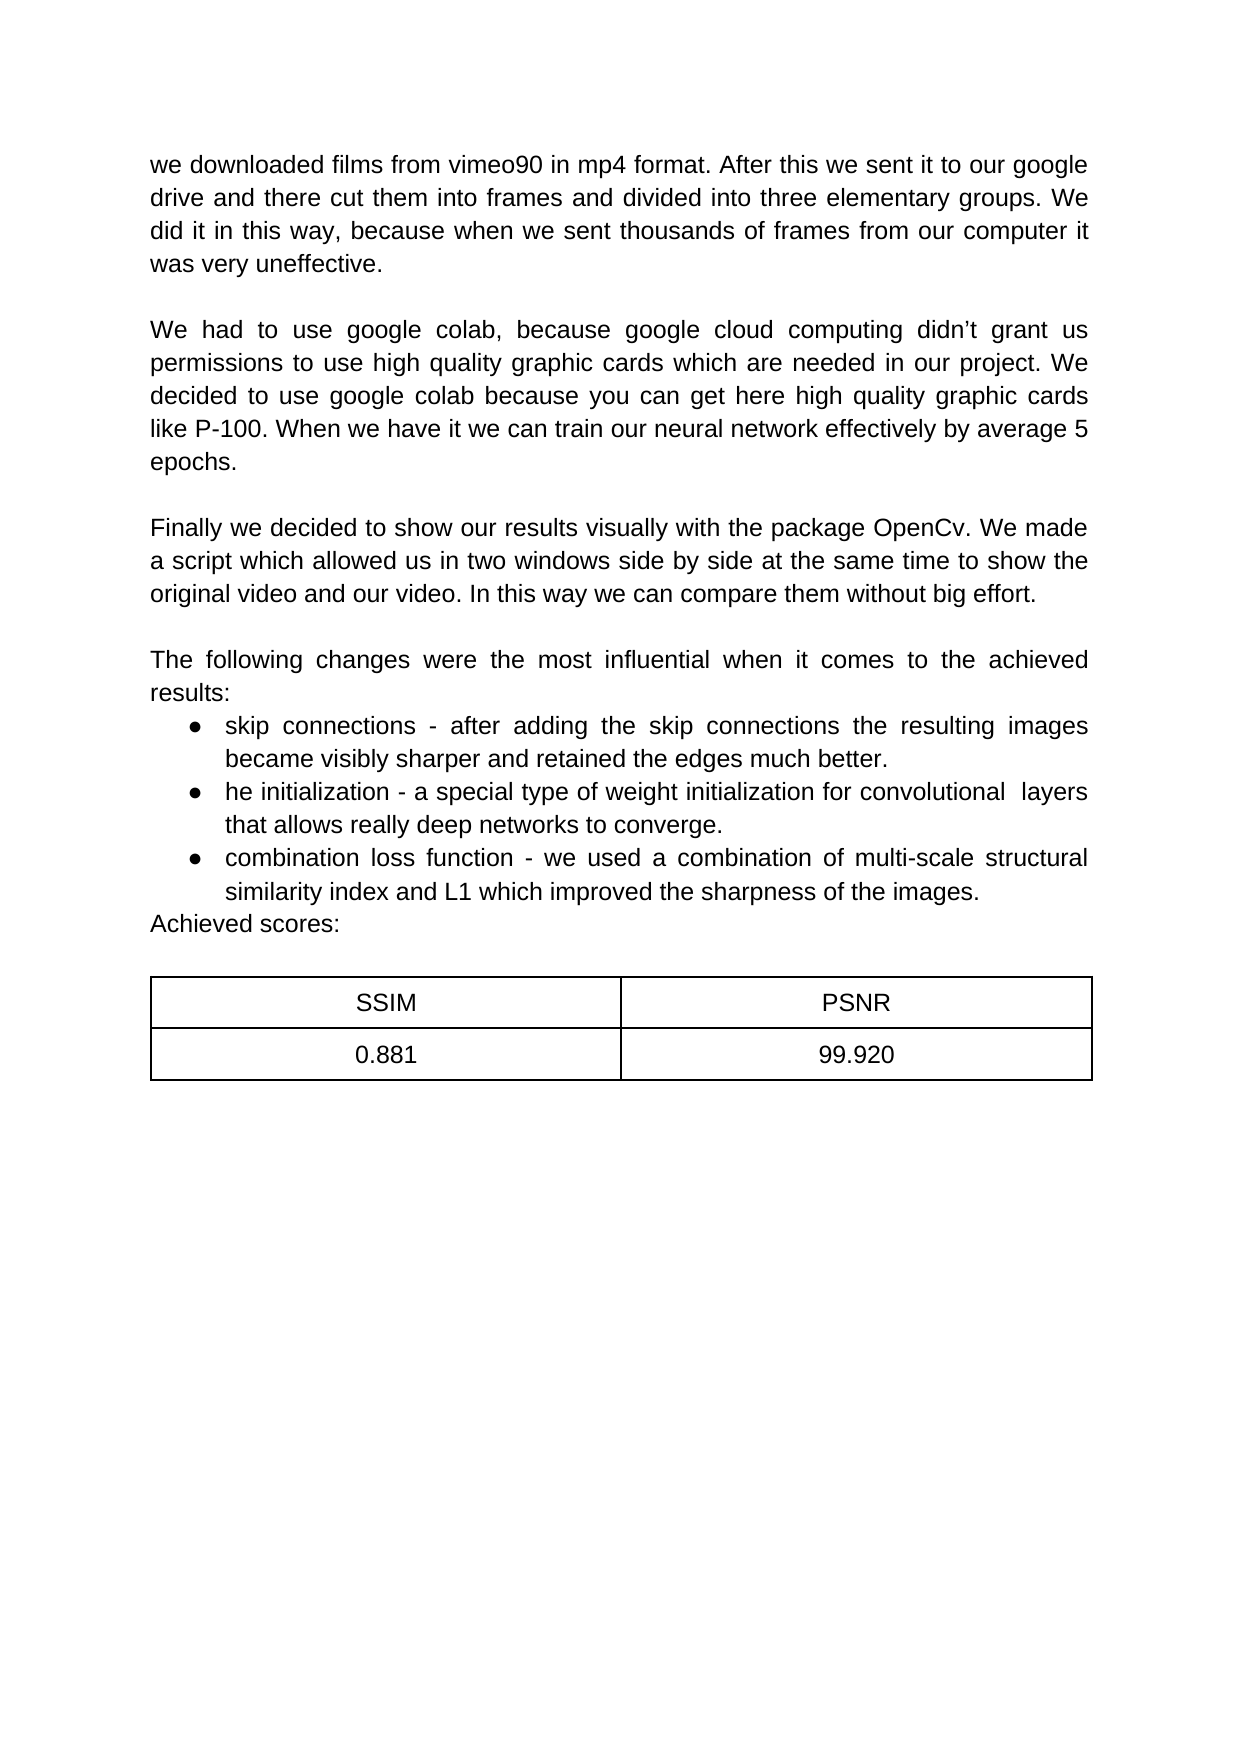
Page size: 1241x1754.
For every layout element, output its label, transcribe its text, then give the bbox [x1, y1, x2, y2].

text we downloaded films from vimeo90 in mp4 format. After this we sent it to our google drive and there cut them into frames and divided into three elementary groups. We did it in this way, because when we sent thousands of frames from our computer it was very uneffective. [150, 150, 1090, 278]
table_cell 0.881 [152, 1029, 620, 1079]
table_header PSNR [622, 978, 1091, 1027]
text The following changes were the most influential when it comes to the achieved results: [150, 645, 1090, 707]
list combination loss function - we used a combination of multi-scale structural similarity index and L1 which improved the sharpness of the images. [187, 843, 1090, 905]
table_cell 99.920 [622, 1029, 1091, 1079]
list he initialization - a special type of weight initialization for convolutional layers that allows really deep networks to converge. [187, 777, 1090, 839]
table_header SSIM [152, 978, 620, 1027]
text Finally we decided to show our results visually with the package OpenCv. We made a script which allowed us in two windows side by side at the same time to show the original video and our video. In this way we can compare them without big effort. [150, 513, 1090, 608]
text Achieved scores: [150, 909, 1090, 938]
list skip connections - after adding the skip connections the resulting images became visibly sharper and retained the edges much better. [187, 711, 1090, 773]
text We had to use google colab, because google cloud computing didn’t grant us permissions to use high quality graphic cards which are needed in our project. We decided to use google colab because you can get here high quality graphic cards like P-100. When we have it we can train our neural network effectively by average 5 epochs. [150, 315, 1090, 476]
